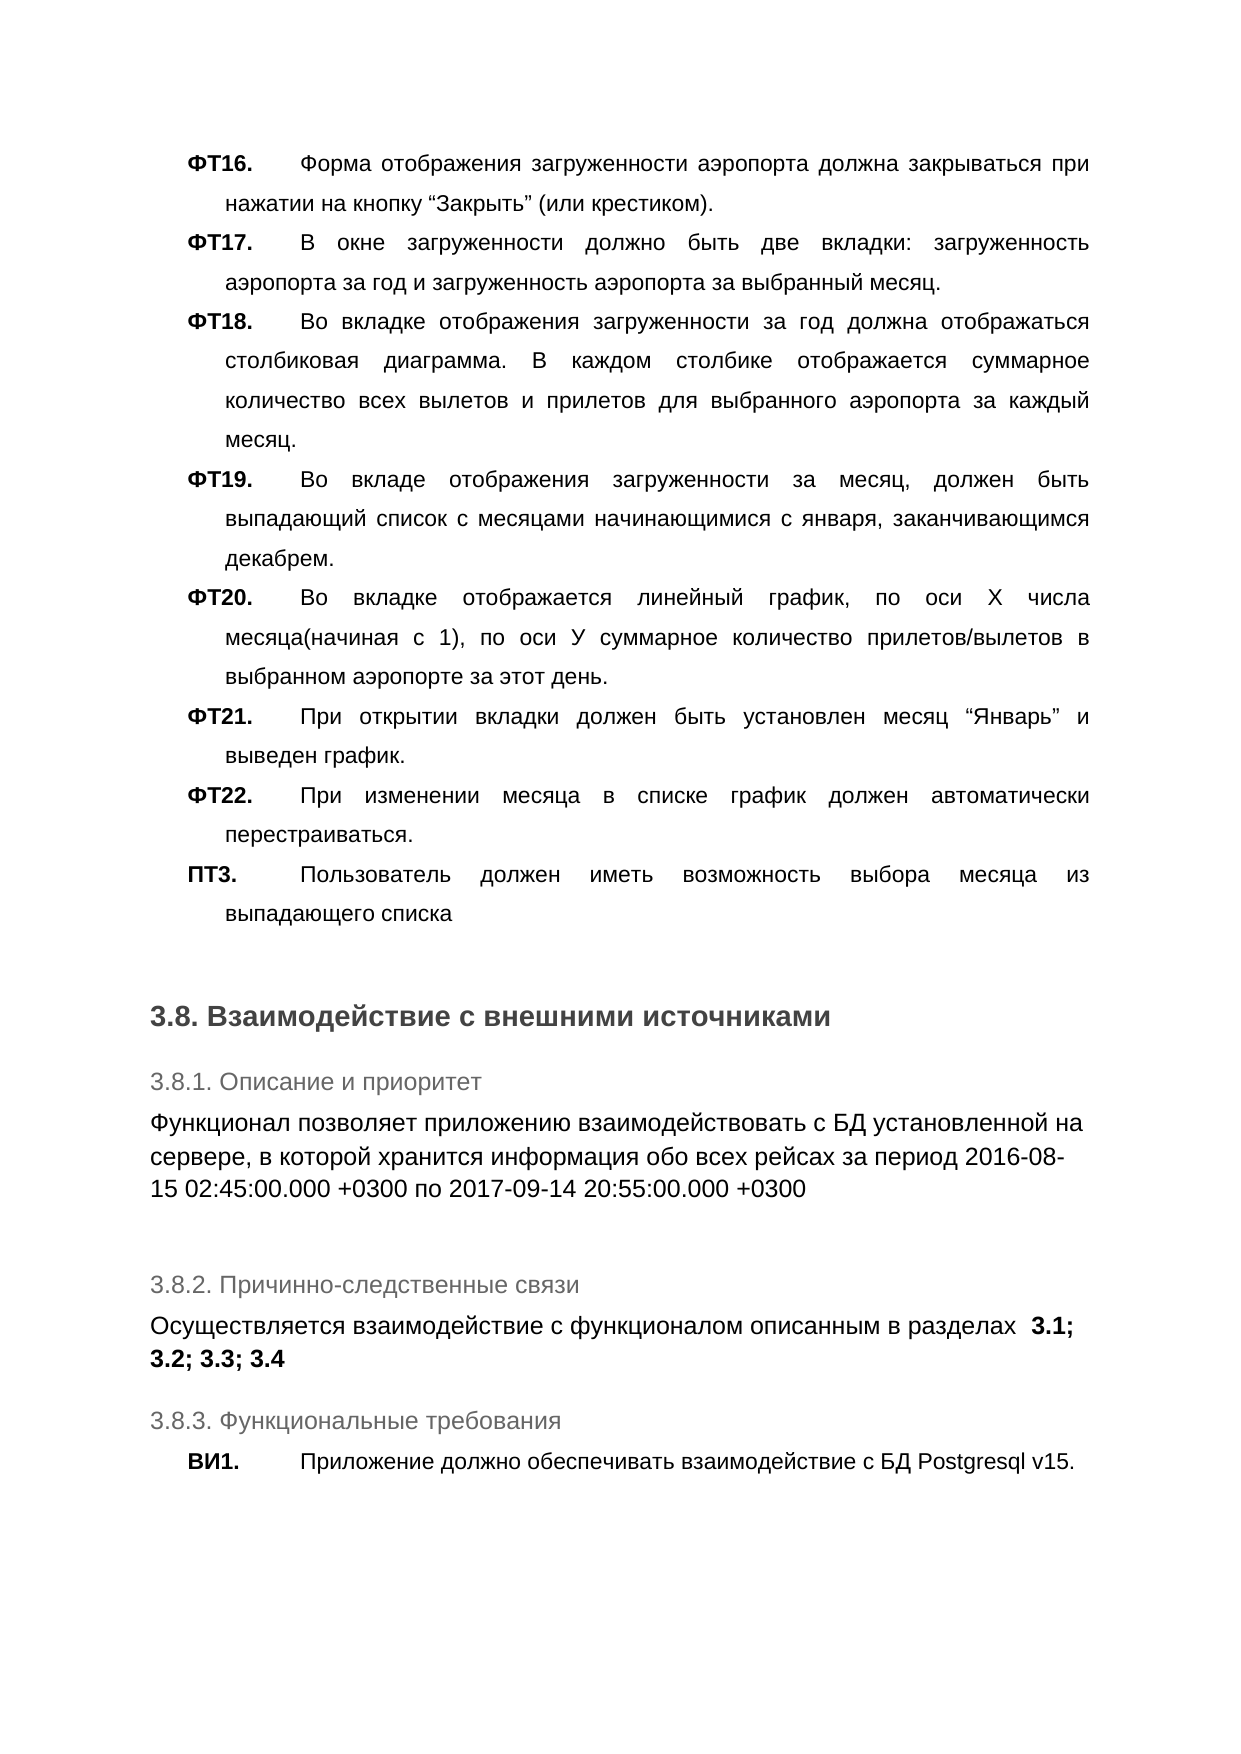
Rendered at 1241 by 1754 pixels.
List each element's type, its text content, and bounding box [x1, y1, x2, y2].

text Функционал позволяет приложению взаимодействовать с БД установленной на сервере, в которой хранится информация обо всех рейсах за период 2016-08-15 02:45:00.000 +0300 по 2017-09-14 20:55:00.000 +0300 [150, 1108, 1090, 1203]
text Осуществляется взаимодействие с функционалом описанным в разделах 3.1; 3.2; 3.3; 3.4 [150, 1311, 1090, 1373]
list Во вкладке отображения загруженности за год должна отображаться столбиковая диаграмма. В каждом столбике отображается суммарное количество всех вылетов и прилетов для выбранного аэропорта за каждый месяц. [187, 308, 1090, 453]
subtitle 3.8.1. Описание и приоритет [150, 1067, 1090, 1096]
list Форма отображения загруженности аэропорта должна закрываться при нажатии на кнопку “Закрыть” (или крестиком). [187, 150, 1090, 216]
subtitle 3.8.3. Функциональные требования [150, 1406, 1090, 1435]
list Пользователь должен иметь возможность выбора месяца из выпадающего списка [187, 861, 1090, 926]
list При открытии вкладки должен быть установлен месяц “Январь” и выведен график. [187, 703, 1090, 768]
list Во вкладе отображения загруженности за месяц, должен быть выпадающий список с месяцами начинающимися с января, заканчивающимся декабрем. [187, 466, 1090, 571]
list Во вкладке отображается линейный график, по оси Х числа месяца(начиная с 1), по оси У суммарное количество прилетов/вылетов в выбранном аэропорте за этот день. [187, 584, 1090, 689]
subtitle 3.8. Взаимодействие с внешними источниками [150, 999, 1090, 1033]
list При изменении месяца в списке график должен автоматически перестраиваться. [187, 782, 1090, 847]
list Приложение должно обеспечивать взаимодействие с БД Postgresql v15. [187, 1448, 1090, 1474]
list В окне загруженности должно быть две вкладки: загруженность аэропорта за год и загруженность аэропорта за выбранный месяц. [187, 229, 1090, 295]
subtitle 3.8.2. Причинно-следственные связи [150, 1270, 1090, 1298]
